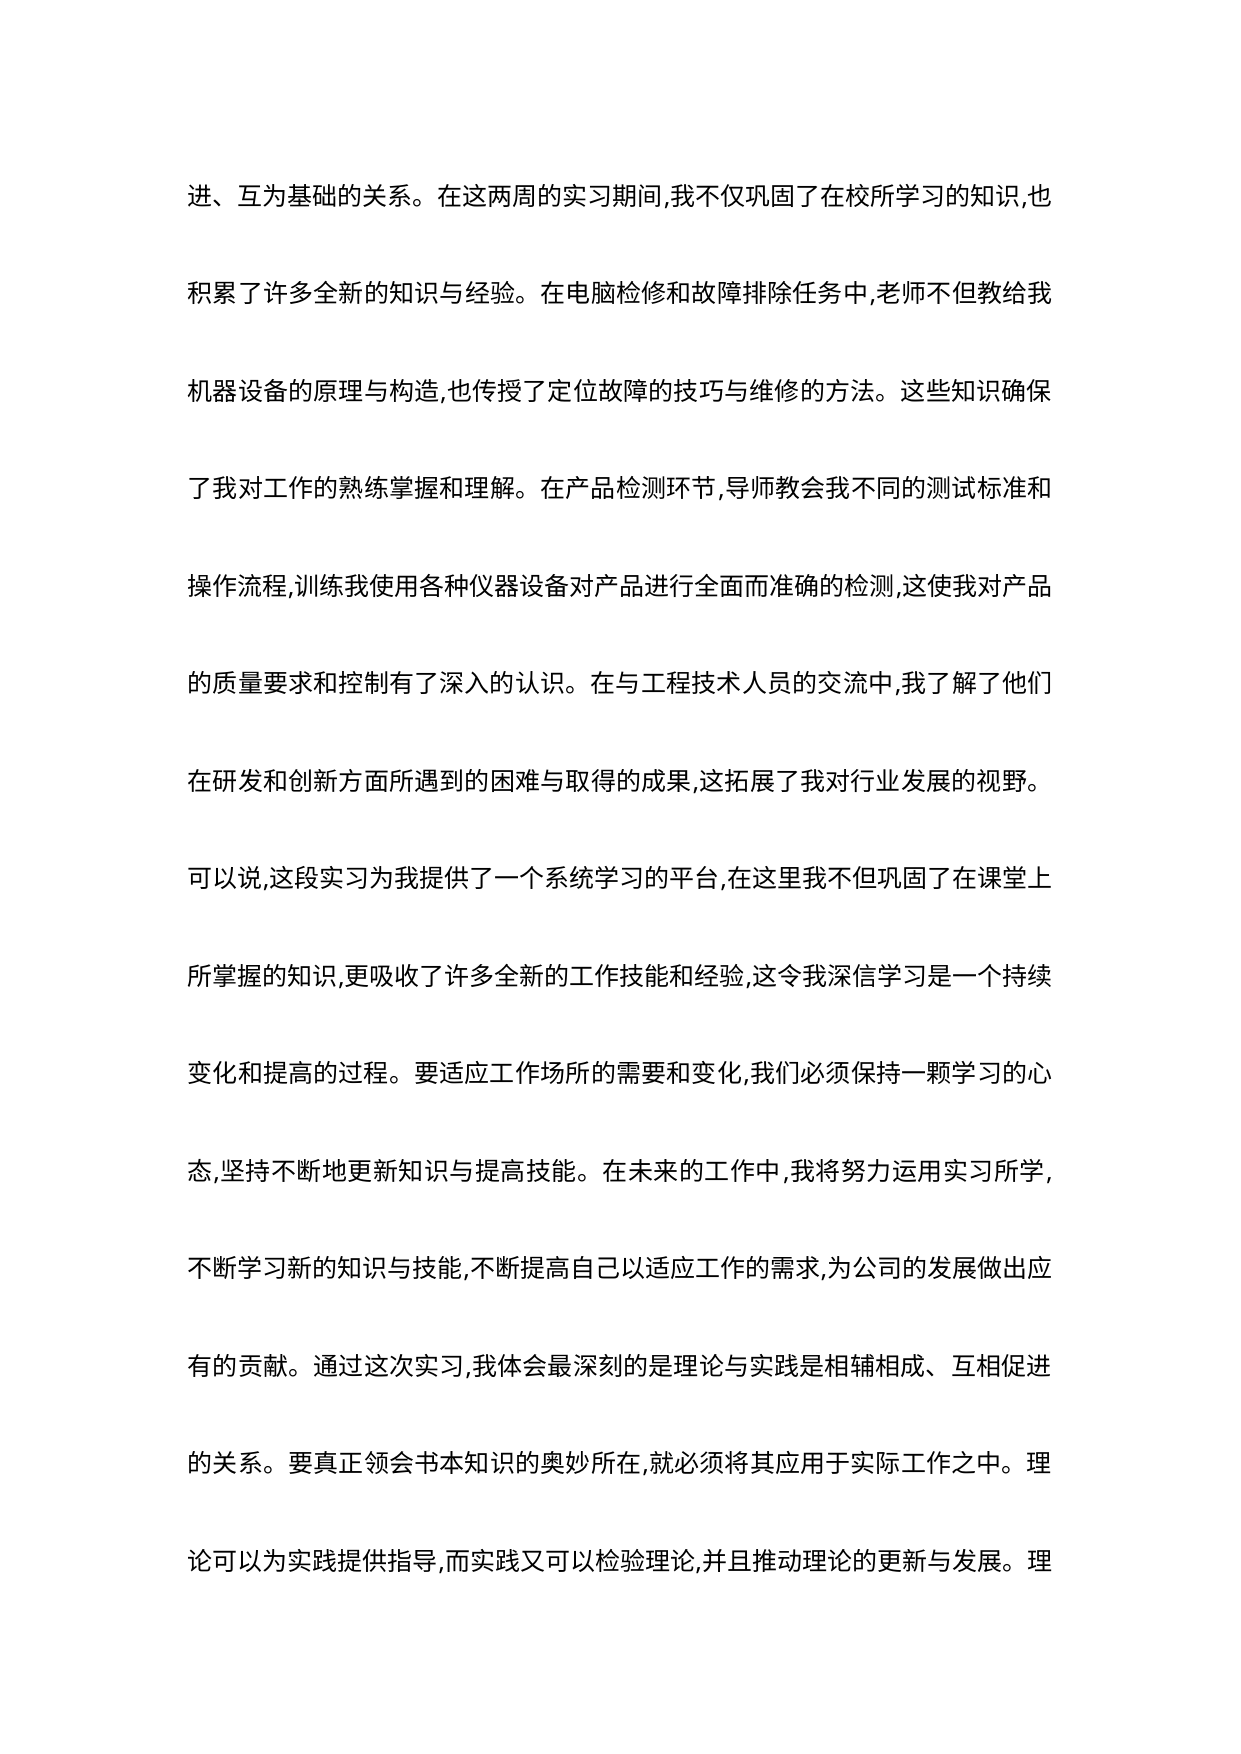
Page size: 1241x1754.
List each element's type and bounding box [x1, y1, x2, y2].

text [187, 162, 1053, 1592]
